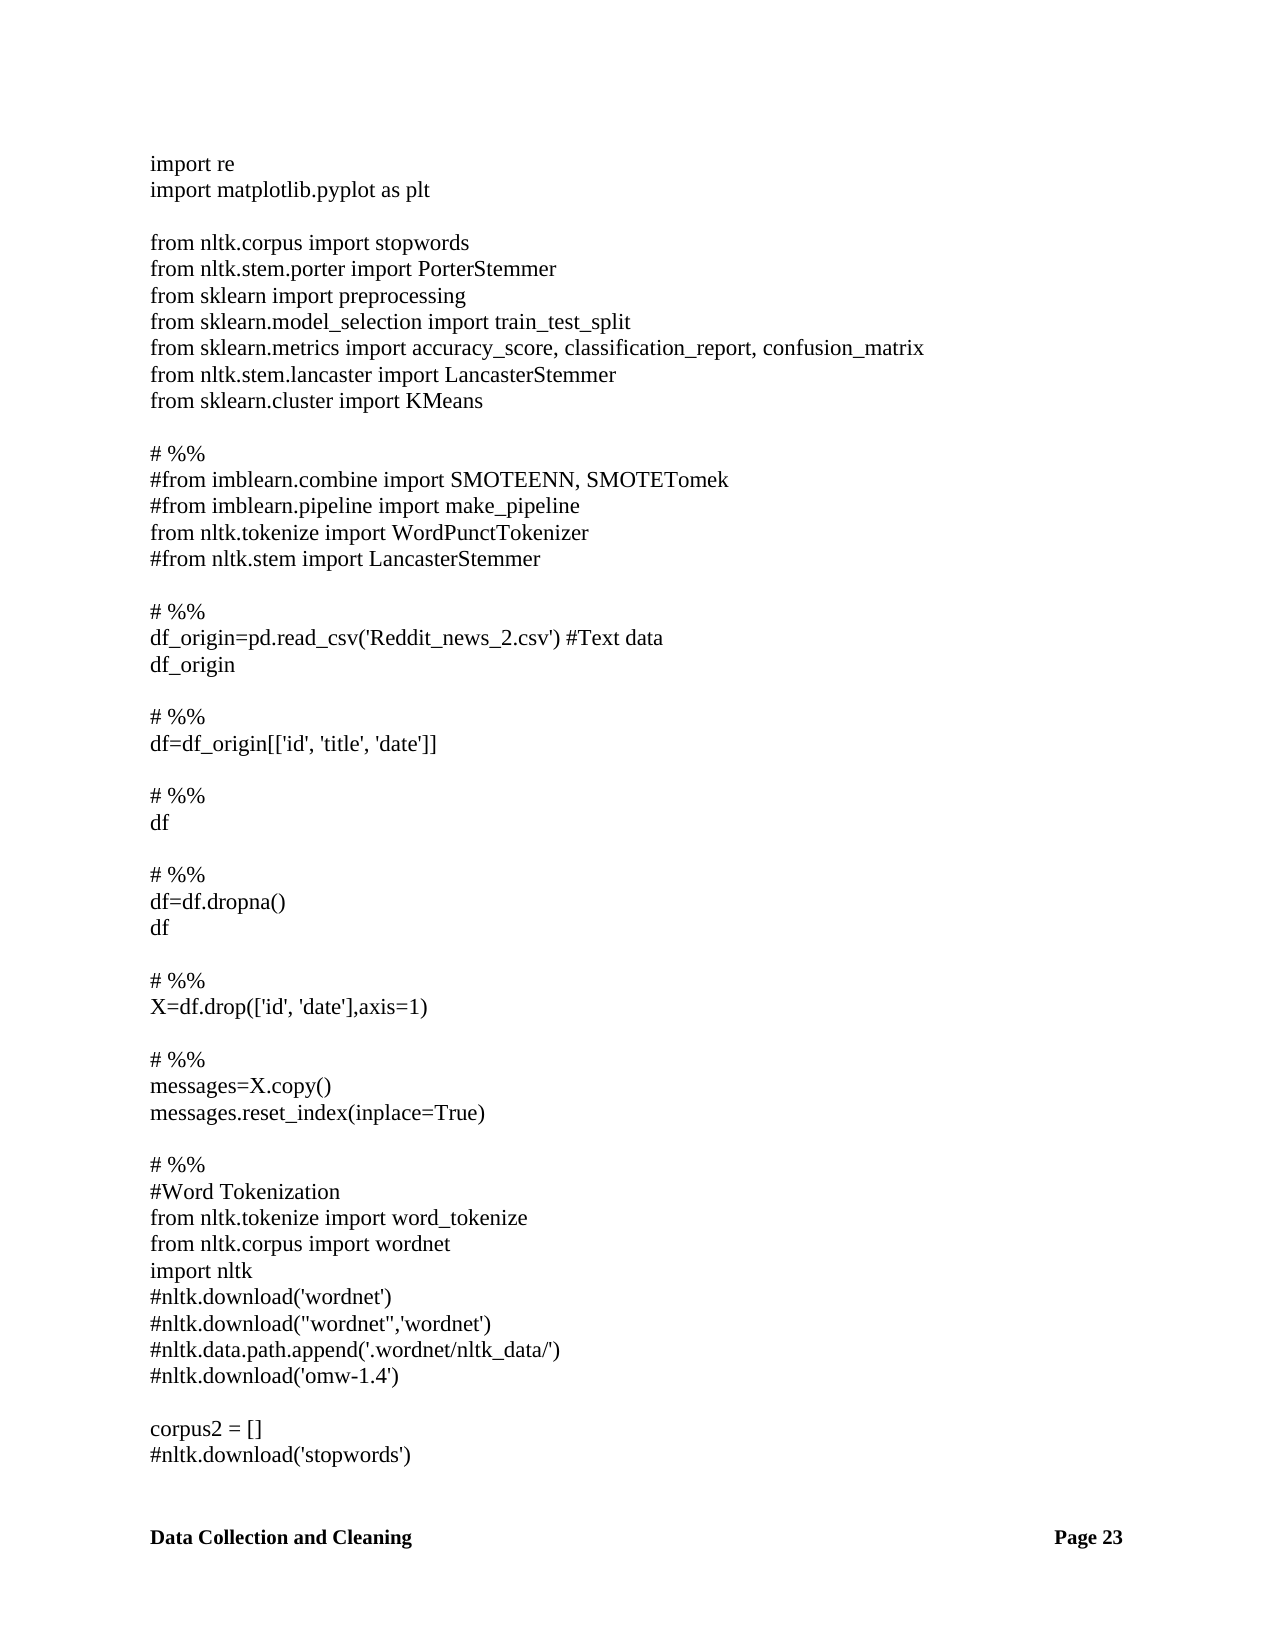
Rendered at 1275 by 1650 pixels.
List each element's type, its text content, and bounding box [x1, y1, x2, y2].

text from nltk.corpus import stopwords [150, 229, 1125, 255]
text #nltk.download('omw-1.4') [150, 1362, 1125, 1389]
text from sklearn.metrics import accuracy_score, classification_report, confusion_matrix [150, 334, 1125, 361]
text #from imblearn.combine import SMOTEENN, SMOTETomek [150, 466, 1125, 493]
text from nltk.tokenize import word_tokenize [150, 1204, 1125, 1231]
text #Word Tokenization [150, 1178, 1125, 1204]
text # %% [150, 782, 1125, 809]
text from nltk.tokenize import WordPunctTokenizer [150, 519, 1125, 545]
text import re [150, 150, 1125, 176]
text # %% [150, 967, 1125, 993]
text from sklearn.cluster import KMeans [150, 387, 1125, 413]
text #nltk.data.path.append('.wordnet/nltk_data/') [150, 1336, 1125, 1362]
text from sklearn.model_selection import train_test_split [150, 308, 1125, 334]
text #from imblearn.pipeline import make_pipeline [150, 493, 1125, 519]
text df=df.dropna() [150, 888, 1125, 914]
text # %% [150, 598, 1125, 624]
text from nltk.stem.lancaster import LancasterStemmer [150, 361, 1125, 387]
text from nltk.stem.porter import PorterStemmer [150, 255, 1125, 282]
text from sklearn import preprocessing [150, 282, 1125, 308]
text import matplotlib.pyplot as plt [150, 176, 1125, 203]
text #from nltk.stem import LancasterStemmer [150, 545, 1125, 572]
text # %% [150, 862, 1125, 888]
text #nltk.download('stopwords') [150, 1441, 1125, 1468]
text # %% [150, 1151, 1125, 1178]
text df=df_origin[['id', 'title', 'date']] [150, 730, 1125, 756]
text df_origin=pd.read_csv('Reddit_news_2.csv') #Text data [150, 624, 1125, 651]
text corpus2 = [] [150, 1415, 1125, 1441]
text messages=X.copy() [150, 1072, 1125, 1099]
text # %% [150, 440, 1125, 466]
text X=df.drop(['id', 'date'],axis=1) [150, 993, 1125, 1020]
text from nltk.corpus import wordnet [150, 1231, 1125, 1257]
text df [150, 914, 1125, 941]
text # %% [150, 703, 1125, 730]
text df [150, 809, 1125, 835]
text #nltk.download('wordnet') [150, 1283, 1125, 1309]
text # %% [150, 1046, 1125, 1072]
text #nltk.download("wordnet",'wordnet') [150, 1309, 1125, 1336]
text import nltk [150, 1257, 1125, 1283]
text df_origin [150, 651, 1125, 677]
text messages.reset_index(inplace=True) [150, 1099, 1125, 1125]
